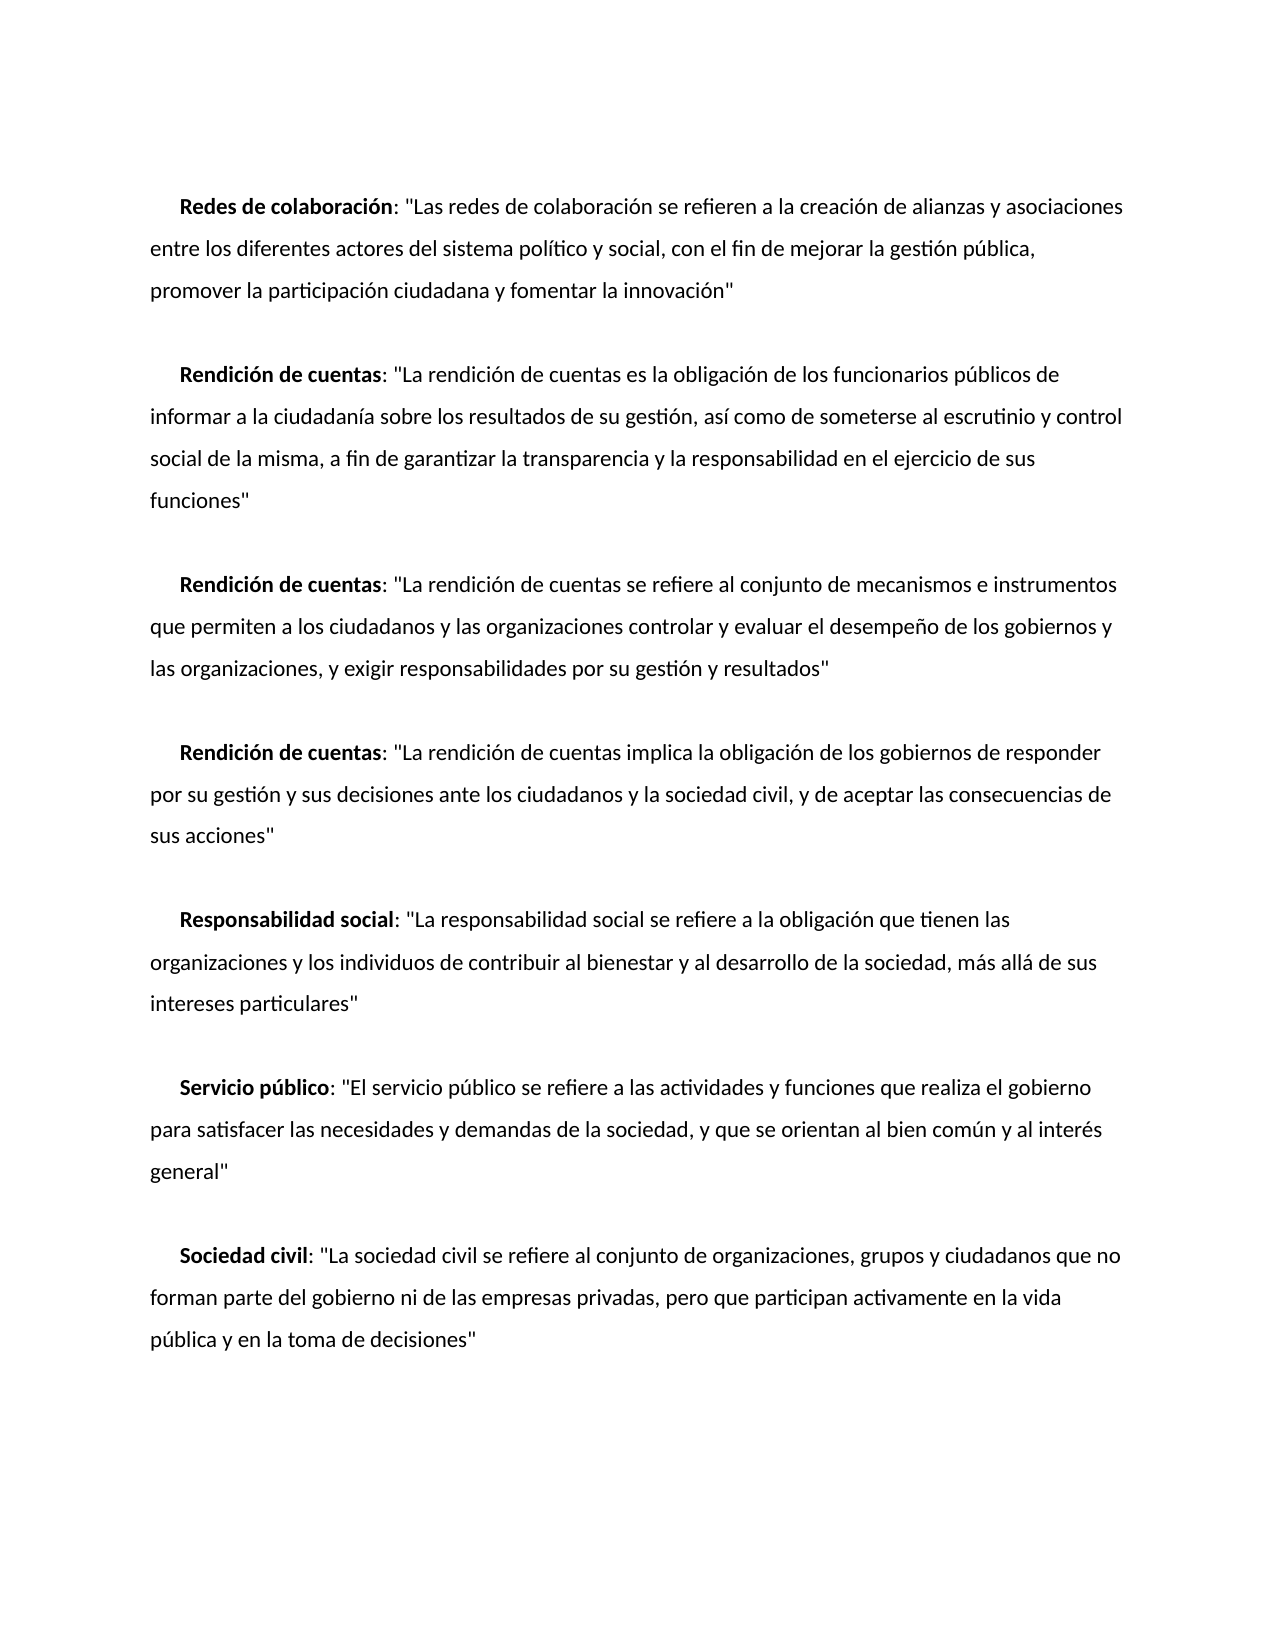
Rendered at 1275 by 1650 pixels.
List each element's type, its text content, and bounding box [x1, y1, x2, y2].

text Servicio público: "El servicio público se refiere a las actividades y funciones que realiza el gobierno para satisfacer las necesidades y demandas de la sociedad, y que se orientan al bien común y al interés general" [150, 1073, 1125, 1186]
text Rendición de cuentas: "La rendición de cuentas implica la obligación de los gobiernos de responder por su gestión y sus decisiones ante los ciudadanos y la sociedad civil, y de aceptar las consecuencias de sus acciones" [150, 738, 1125, 850]
text Responsabilidad social: "La responsabilidad social se refiere a la obligación que tienen las organizaciones y los individuos de contribuir al bienestar y al desarrollo de la sociedad, más allá de sus intereses particulares" [150, 906, 1125, 1018]
text Sociedad civil: "La sociedad civil se refiere al conjunto de organizaciones, grupos y ciudadanos que no forman parte del gobierno ni de las empresas privadas, pero que participan activamente en la vida pública y en la toma de decisiones" [150, 1241, 1125, 1353]
text Rendición de cuentas: "La rendición de cuentas es la obligación de los funcionarios públicos de informar a la ciudadanía sobre los resultados de su gestión, así como de someterse al escrutinio y control social de la misma, a fin de garantizar la transparencia y la responsabilidad en el ejercicio de sus funciones" [150, 360, 1125, 514]
text Redes de colaboración: "Las redes de colaboración se refieren a la creación de alianzas y asociaciones entre los diferentes actores del sistema político y social, con el fin de mejorar la gestión pública, promover la participación ciudadana y fomentar la innovación" [150, 192, 1125, 304]
text Rendición de cuentas: "La rendición de cuentas se refiere al conjunto de mecanismos e instrumentos que permiten a los ciudadanos y las organizaciones controlar y evaluar el desempeño de los gobiernos y las organizaciones, y exigir responsabilidades por su gestión y resultados" [150, 570, 1125, 682]
